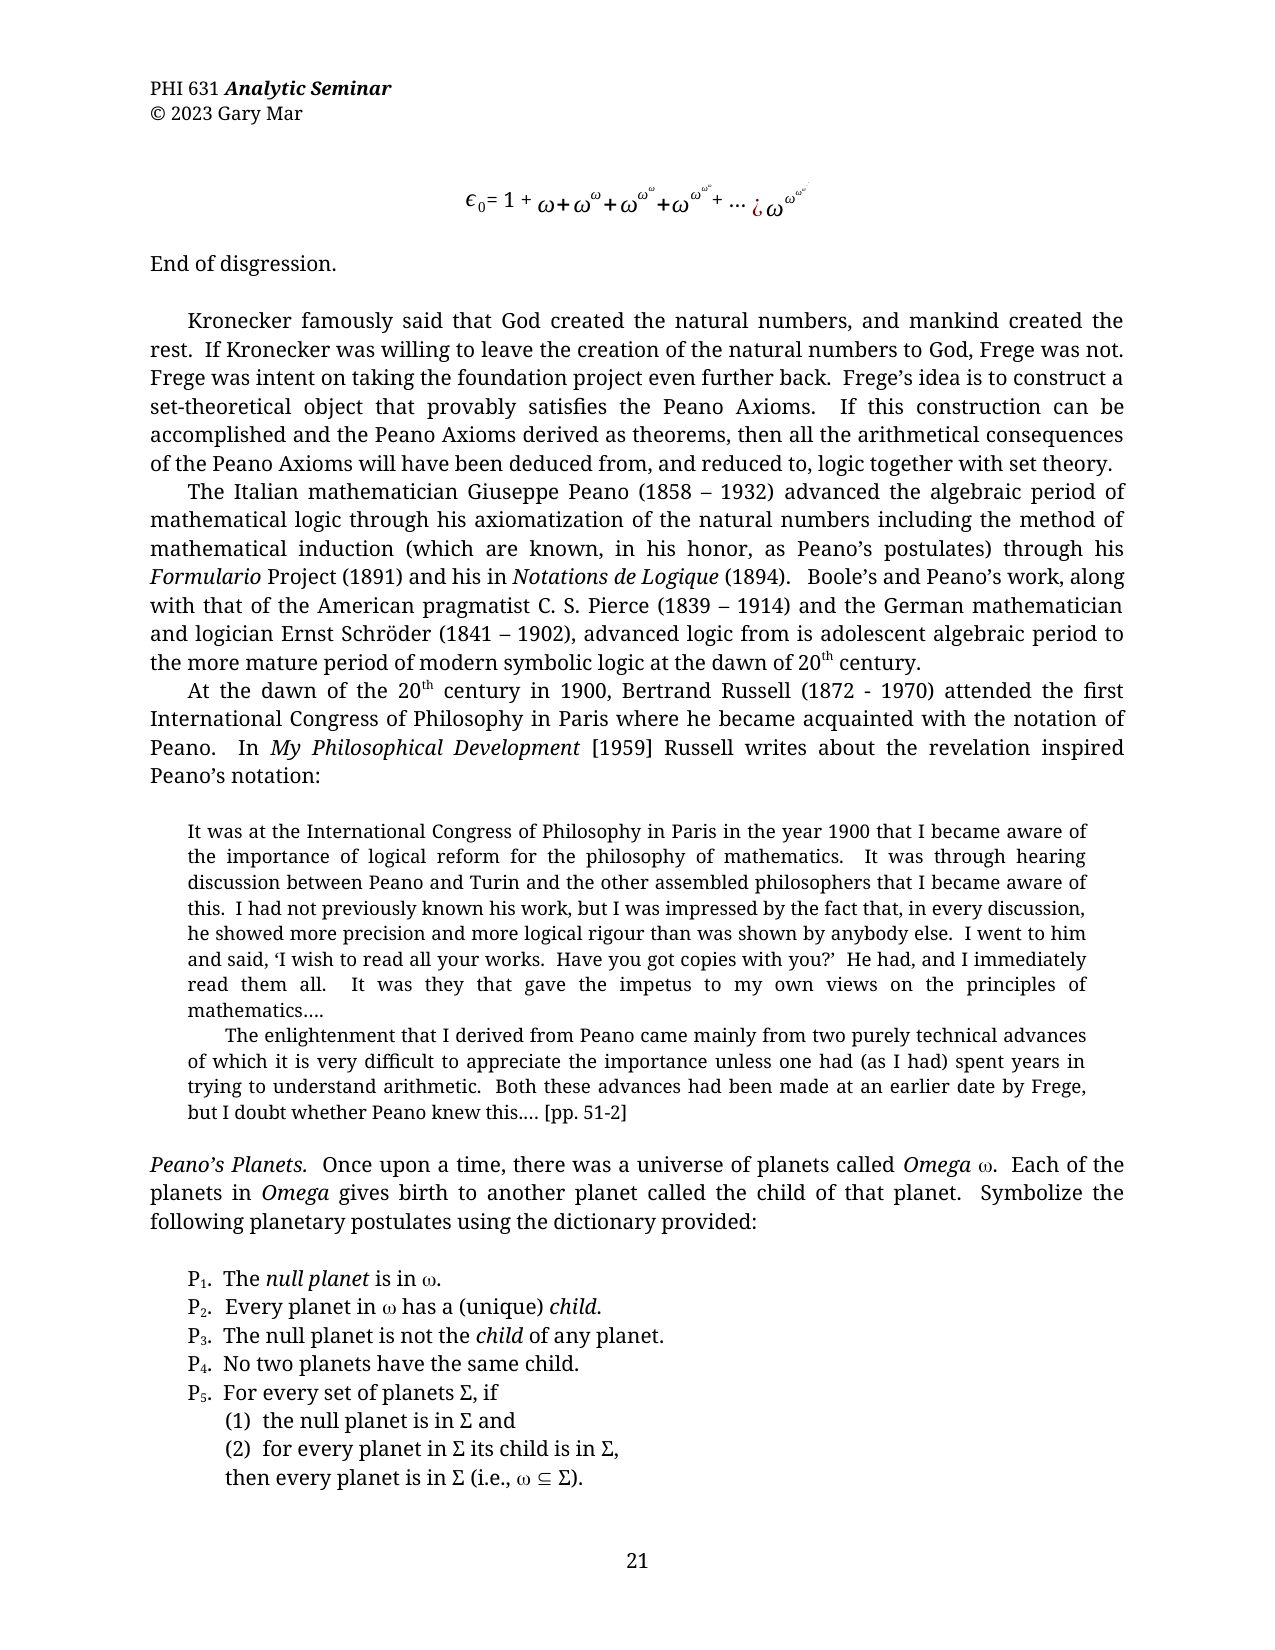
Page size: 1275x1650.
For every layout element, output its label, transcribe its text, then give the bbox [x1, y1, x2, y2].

text P4. No two planets have the same child. [187, 1349, 1125, 1378]
text End of disgression. [150, 249, 1125, 278]
text Peano’s Planets. Once upon a time, there was a universe of planets called Omega . Each of the planets in Omega gives birth to another planet called the child of that planet. Symbolize the following planetary postulates using the dictionary provided: [150, 1150, 1125, 1235]
text It was at the International Congress of Philosophy in Paris in the year 1900 that I became aware of the importance of logical reform for the philosophy of mathematics. It was through hearing discussion between Peano and Turin and the other assembled philosophers that I became aware of this. I had not previously known his work, but I was impressed by the fact that, in every discussion, he showed more precision and more logical rigour than was shown by anybody else. I went to him and said, ‘I wish to read all your works. Have you got copies with you?’ He had, and I immediately read them all. It was they that gave the impetus to my own views on the principles of mathematics…. [187, 818, 1087, 1022]
text = 1 + + … [150, 178, 1125, 221]
text P1. The null planet is in . [187, 1264, 1125, 1292]
text At the dawn of the 20th century in 1900, Bertrand Russell (1872 - 1970) attended the first International Congress of Philosophy in Paris where he became acquainted with the notation of Peano. In My Philosophical Development [1959] Russell writes about the revelation inspired Peano’s notation: [150, 676, 1125, 790]
list the null planet is in Σ and [225, 1406, 1125, 1434]
text The enlightenment that I derived from Peano came mainly from two purely technical advances of which it is very difficult to appreciate the importance unless one had (as I had) spent years in trying to understand arithmetic. Both these advances had been made at an earlier date by Frege, but I doubt whether Peano knew this.… [pp. 51-2] [187, 1022, 1087, 1124]
text The Italian mathematician Giuseppe Peano (1858 – 1932) advanced the algebraic period of mathematical logic through his axiomatization of the natural numbers including the method of mathematical induction (which are known, in his honor, as Peano’s postulates) through his Formulario Project (1891) and his in Notations de Logique (1894). Boole’s and Peano’s work, along with that of the American pragmatist C. S. Pierce (1839 – 1914) and the German mathematician and logician Ernst Schröder (1841 – 1902), advanced logic from is adolescent algebraic period to the more mature period of modern symbolic logic at the dawn of 20th century. [150, 477, 1125, 676]
text then every planet is in Σ (i.e., Σ). [225, 1463, 1125, 1491]
text P5. For every set of planets Σ, if [187, 1378, 1125, 1406]
text P2. Every planet in has a (unique) child. [187, 1292, 1125, 1321]
text Kronecker famously said that God created the natural numbers, and mankind created the rest. If Kronecker was willing to leave the creation of the natural numbers to God, Frege was not. Frege was intent on taking the foundation project even further back. Frege’s idea is to construct a set-theoretical object that provably satisfies the Peano Axioms. If this construction can be accomplished and the Peano Axioms derived as theorems, then all the arithmetical consequences of the Peano Axioms will have been deduced from, and reduced to, logic together with set theory. [150, 306, 1125, 477]
list for every planet in Σ its child is in Σ, [225, 1434, 1125, 1463]
text P3. The null planet is not the child of any planet. [187, 1321, 1125, 1349]
